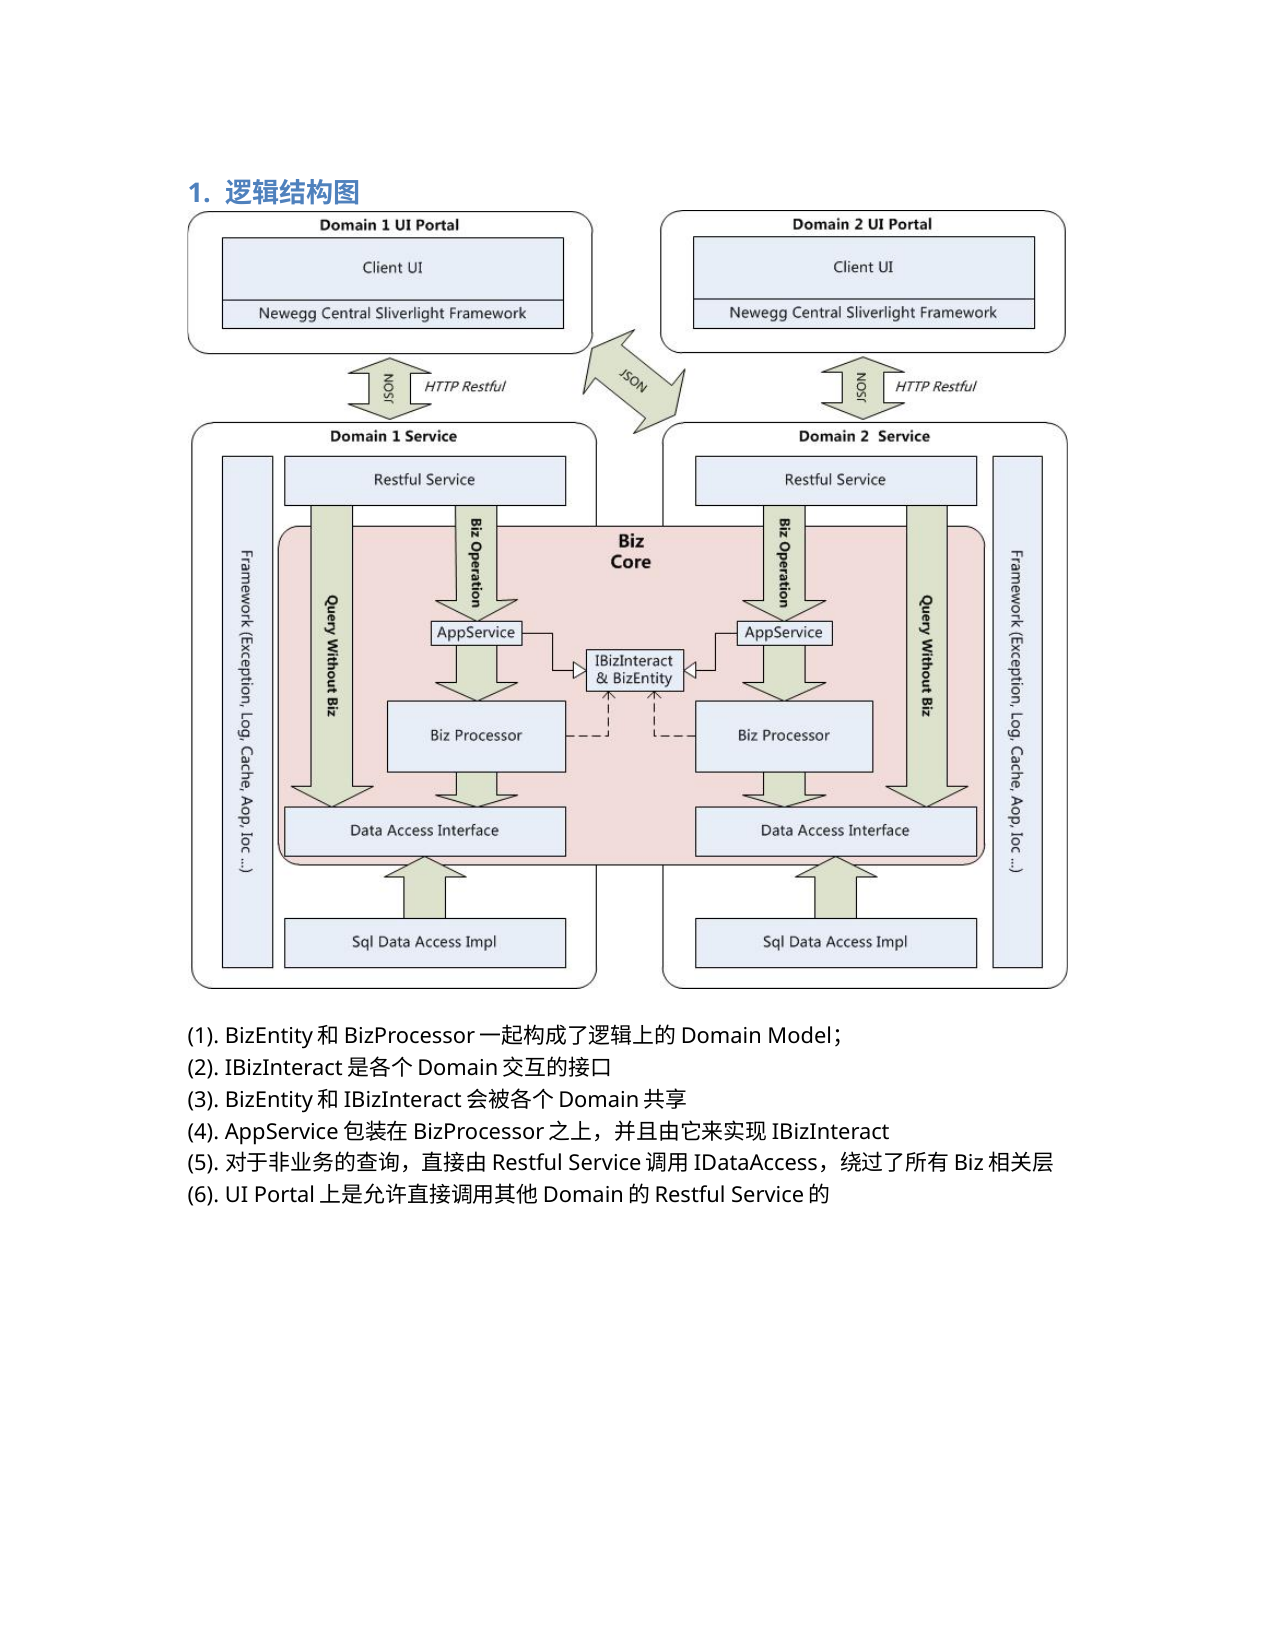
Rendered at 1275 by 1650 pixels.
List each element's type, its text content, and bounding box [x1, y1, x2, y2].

text (6). UI Portal上是允许直接调用其他Domain的Restful Service的 [187, 1177, 1087, 1209]
text (3). BizEntity和IBizInteract会被各个Domain共享 [187, 1082, 1087, 1114]
picture [187, 210, 1068, 989]
subtitle 逻辑结构图 [187, 171, 1087, 210]
text (4). AppService包装在BizProcessor之上，并且由它来实现IBizInteract [187, 1114, 1087, 1145]
text (5). 对于非业务的查询，直接由Restful Service调用IDataAccess，绕过了所有Biz相关层 [187, 1145, 1087, 1177]
text (1). BizEntity和BizProcessor一起构成了逻辑上的Domain Model； [187, 1018, 1087, 1050]
text (2). IBizInteract是各个Domain交互的接口 [187, 1050, 1087, 1082]
